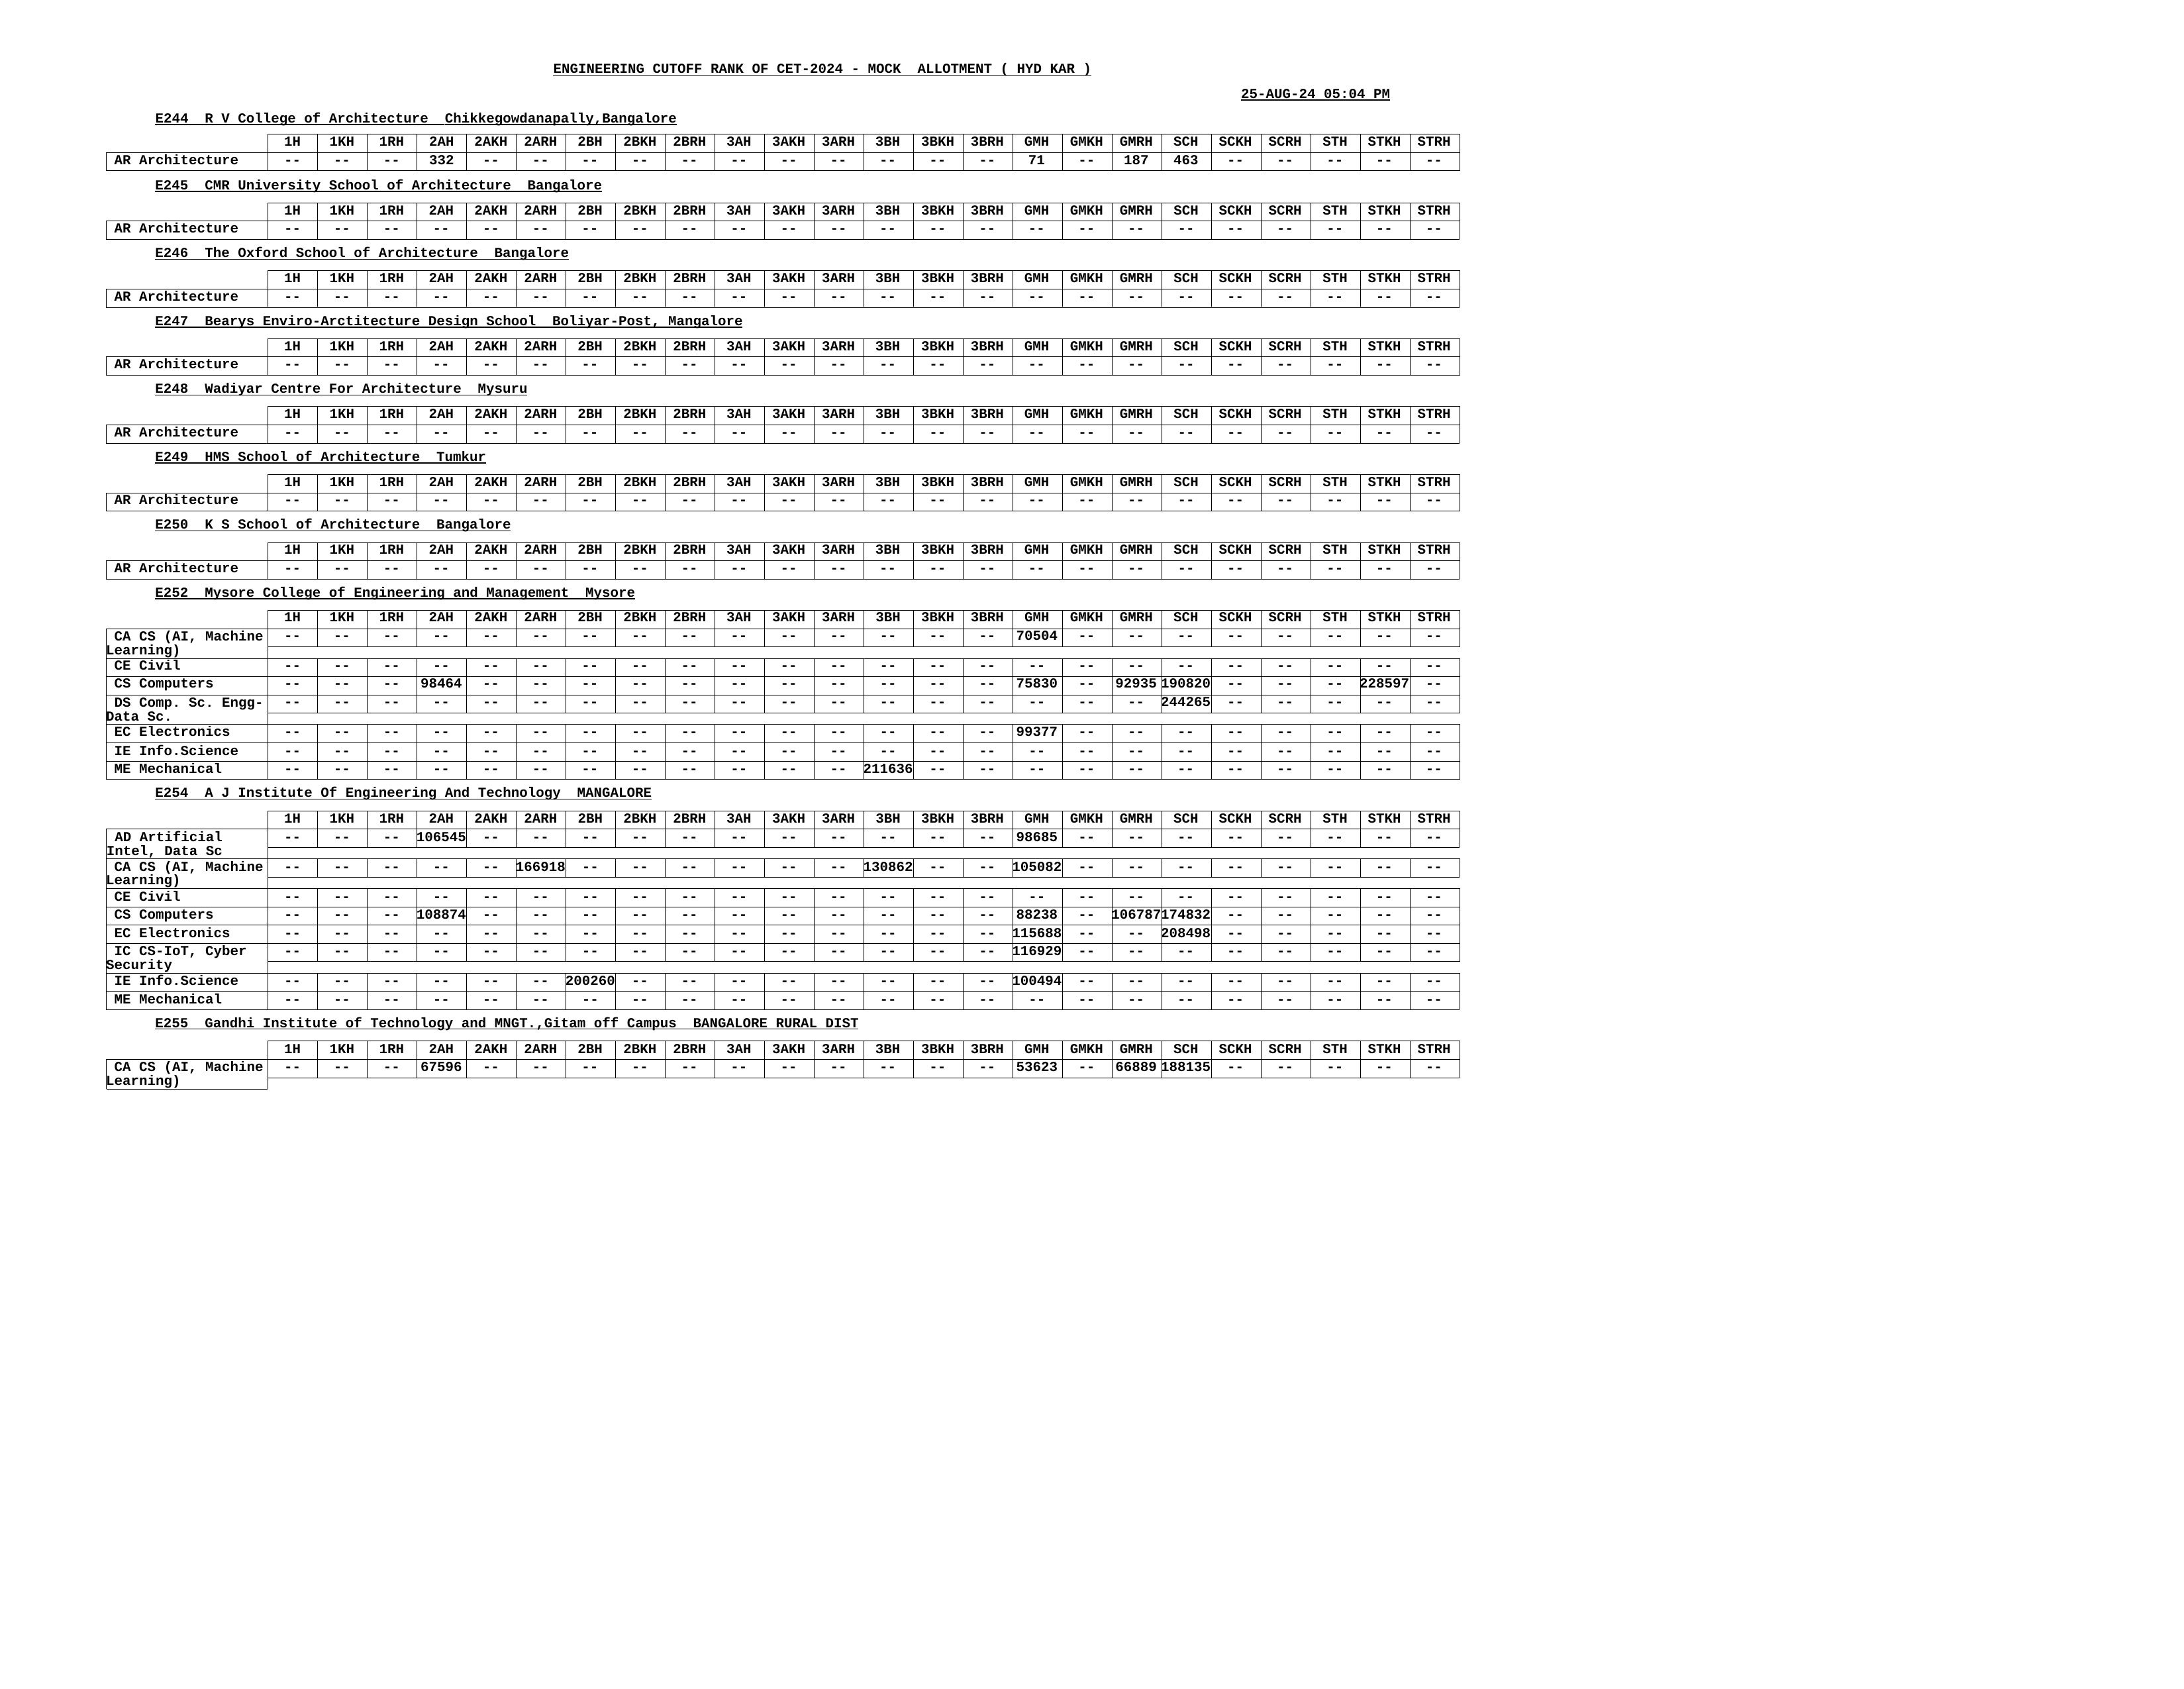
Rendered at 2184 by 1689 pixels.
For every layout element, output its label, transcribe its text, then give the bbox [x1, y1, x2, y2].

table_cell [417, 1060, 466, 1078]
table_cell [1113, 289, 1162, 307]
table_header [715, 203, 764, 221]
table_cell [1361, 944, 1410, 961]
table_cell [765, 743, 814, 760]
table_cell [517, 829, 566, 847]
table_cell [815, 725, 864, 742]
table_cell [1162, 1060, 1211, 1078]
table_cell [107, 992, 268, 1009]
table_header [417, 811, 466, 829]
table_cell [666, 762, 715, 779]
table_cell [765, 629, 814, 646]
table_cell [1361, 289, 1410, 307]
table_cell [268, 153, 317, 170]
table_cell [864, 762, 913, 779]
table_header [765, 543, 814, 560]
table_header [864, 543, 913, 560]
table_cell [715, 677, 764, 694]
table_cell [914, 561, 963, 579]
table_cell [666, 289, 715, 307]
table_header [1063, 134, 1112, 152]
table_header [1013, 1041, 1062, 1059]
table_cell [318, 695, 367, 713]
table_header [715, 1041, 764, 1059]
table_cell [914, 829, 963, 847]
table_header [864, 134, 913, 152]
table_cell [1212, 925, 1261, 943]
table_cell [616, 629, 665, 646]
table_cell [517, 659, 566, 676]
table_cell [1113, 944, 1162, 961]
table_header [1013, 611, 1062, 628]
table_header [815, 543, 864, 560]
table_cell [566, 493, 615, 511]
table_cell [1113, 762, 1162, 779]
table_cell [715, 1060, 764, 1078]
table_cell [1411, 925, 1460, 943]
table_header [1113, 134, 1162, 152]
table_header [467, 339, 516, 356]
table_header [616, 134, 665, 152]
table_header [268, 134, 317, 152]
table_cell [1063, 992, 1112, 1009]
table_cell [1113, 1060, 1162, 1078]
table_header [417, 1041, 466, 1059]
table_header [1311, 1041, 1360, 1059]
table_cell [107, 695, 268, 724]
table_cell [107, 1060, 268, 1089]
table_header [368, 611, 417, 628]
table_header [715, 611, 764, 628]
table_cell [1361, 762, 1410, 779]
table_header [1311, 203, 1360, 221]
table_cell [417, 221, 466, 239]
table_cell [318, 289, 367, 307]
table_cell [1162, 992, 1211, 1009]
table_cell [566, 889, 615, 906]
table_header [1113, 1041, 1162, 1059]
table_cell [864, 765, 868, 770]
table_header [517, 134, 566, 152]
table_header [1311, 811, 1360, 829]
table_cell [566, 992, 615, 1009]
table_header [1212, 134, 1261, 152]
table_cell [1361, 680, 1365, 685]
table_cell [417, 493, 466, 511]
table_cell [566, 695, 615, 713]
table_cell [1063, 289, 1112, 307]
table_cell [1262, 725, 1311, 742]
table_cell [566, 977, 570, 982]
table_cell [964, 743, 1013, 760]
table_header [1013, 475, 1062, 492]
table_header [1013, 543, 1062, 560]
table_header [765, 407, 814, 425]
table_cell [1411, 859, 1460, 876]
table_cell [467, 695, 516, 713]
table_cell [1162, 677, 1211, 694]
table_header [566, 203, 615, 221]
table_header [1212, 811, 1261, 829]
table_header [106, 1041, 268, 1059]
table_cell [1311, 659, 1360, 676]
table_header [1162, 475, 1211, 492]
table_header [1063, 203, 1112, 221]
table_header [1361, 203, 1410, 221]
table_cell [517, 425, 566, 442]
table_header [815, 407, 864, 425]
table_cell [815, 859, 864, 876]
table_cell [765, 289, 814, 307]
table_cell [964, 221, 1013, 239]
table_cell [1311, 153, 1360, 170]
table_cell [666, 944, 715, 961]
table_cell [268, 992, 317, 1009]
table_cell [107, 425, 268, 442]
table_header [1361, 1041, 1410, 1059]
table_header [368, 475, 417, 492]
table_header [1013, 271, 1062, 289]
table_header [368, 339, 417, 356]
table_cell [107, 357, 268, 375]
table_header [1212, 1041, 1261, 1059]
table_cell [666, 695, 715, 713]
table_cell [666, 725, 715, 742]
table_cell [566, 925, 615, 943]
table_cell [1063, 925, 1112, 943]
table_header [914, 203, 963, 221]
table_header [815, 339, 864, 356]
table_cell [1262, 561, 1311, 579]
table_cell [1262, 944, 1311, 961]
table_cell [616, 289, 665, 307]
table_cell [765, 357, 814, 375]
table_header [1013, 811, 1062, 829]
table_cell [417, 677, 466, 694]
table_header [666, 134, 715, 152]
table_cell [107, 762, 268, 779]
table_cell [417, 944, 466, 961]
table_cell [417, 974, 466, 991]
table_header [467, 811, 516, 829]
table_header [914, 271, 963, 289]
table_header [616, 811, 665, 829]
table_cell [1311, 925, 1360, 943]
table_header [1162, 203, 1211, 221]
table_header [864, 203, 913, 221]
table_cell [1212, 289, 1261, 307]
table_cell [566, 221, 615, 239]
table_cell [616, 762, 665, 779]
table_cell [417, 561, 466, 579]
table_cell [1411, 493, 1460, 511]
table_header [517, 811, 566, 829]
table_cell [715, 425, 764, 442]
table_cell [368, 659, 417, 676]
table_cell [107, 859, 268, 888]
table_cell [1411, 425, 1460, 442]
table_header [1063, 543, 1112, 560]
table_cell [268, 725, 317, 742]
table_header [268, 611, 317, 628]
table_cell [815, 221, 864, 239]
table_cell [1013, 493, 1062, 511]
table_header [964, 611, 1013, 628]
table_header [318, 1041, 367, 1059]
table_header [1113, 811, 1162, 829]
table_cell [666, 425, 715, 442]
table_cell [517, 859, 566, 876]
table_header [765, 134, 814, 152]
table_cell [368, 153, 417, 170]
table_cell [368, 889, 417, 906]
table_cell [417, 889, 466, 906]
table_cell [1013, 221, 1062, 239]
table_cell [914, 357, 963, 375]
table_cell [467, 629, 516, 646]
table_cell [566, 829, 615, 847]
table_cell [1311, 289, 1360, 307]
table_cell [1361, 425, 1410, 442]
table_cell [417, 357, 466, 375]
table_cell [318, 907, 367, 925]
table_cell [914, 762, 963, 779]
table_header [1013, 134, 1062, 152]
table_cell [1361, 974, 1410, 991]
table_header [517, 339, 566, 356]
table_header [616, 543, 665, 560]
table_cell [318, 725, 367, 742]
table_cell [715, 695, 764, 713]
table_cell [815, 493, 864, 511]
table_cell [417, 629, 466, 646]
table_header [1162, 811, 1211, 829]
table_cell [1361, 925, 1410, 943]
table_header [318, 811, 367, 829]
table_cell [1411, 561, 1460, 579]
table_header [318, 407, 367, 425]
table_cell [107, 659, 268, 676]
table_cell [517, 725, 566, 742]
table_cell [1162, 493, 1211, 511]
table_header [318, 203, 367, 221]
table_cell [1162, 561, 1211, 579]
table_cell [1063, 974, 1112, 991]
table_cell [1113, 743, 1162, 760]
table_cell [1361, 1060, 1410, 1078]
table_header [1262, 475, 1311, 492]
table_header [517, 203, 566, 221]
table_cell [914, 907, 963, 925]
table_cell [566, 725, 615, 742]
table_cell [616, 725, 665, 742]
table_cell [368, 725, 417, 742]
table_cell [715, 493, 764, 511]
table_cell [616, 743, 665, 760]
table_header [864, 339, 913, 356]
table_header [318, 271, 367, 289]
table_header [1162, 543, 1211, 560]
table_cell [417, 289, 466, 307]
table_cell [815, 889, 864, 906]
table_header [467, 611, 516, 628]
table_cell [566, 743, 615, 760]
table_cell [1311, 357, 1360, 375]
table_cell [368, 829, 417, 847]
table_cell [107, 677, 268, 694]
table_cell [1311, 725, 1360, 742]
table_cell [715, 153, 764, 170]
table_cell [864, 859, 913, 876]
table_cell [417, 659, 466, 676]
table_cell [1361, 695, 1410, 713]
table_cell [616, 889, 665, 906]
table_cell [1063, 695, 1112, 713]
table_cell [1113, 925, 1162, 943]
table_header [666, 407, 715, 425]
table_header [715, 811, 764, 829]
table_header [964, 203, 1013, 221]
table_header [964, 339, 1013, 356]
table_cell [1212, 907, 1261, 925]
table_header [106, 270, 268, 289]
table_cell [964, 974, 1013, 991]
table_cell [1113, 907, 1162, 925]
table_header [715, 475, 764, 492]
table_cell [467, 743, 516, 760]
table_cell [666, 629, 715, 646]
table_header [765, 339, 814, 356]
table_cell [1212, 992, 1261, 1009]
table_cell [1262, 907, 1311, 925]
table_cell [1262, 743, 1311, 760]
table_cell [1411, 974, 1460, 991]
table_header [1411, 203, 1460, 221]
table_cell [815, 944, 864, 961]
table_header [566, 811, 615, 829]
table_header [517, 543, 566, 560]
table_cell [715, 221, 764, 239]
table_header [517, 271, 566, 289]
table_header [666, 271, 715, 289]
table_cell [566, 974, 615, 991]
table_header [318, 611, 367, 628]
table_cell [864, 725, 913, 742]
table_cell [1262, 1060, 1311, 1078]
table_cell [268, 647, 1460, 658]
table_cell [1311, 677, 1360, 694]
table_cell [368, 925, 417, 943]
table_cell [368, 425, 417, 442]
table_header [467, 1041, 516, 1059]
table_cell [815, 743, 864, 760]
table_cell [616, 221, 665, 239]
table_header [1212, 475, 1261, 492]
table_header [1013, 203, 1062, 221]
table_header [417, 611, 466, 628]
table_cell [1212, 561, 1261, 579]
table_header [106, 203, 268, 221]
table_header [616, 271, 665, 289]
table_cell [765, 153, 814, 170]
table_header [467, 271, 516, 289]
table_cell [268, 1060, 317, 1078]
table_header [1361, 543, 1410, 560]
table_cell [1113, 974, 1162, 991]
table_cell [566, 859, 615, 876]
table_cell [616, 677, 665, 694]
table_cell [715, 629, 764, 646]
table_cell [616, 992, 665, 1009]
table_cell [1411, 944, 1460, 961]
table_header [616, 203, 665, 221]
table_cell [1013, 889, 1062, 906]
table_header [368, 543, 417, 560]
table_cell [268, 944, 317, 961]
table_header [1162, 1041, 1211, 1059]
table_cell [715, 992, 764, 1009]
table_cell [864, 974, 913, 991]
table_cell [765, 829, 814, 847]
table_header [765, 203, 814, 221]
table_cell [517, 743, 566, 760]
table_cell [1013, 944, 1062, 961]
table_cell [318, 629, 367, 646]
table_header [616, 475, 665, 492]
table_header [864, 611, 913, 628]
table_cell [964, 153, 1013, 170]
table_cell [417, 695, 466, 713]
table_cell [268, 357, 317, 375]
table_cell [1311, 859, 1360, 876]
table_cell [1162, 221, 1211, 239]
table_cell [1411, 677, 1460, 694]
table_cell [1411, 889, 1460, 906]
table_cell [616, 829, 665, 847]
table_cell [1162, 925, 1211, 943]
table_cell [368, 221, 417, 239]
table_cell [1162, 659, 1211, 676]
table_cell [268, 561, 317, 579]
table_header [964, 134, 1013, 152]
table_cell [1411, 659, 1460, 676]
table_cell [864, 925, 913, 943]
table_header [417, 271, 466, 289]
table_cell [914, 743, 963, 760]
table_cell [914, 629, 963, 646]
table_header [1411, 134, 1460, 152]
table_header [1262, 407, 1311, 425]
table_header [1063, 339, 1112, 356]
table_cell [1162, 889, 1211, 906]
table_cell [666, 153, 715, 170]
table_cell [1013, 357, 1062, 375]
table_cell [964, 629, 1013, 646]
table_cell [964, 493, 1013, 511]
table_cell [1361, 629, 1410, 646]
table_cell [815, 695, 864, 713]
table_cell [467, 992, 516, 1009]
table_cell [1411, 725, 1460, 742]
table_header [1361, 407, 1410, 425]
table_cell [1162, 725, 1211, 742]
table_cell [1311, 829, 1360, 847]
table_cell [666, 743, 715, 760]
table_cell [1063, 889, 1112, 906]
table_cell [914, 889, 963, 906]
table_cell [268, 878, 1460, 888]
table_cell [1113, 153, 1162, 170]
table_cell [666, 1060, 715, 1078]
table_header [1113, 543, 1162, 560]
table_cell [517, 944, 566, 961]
text E255 Gandhi Institute of Technology and MNGT.,Gitam off Campus BANGALORE RURAL DIST [155, 1016, 1863, 1031]
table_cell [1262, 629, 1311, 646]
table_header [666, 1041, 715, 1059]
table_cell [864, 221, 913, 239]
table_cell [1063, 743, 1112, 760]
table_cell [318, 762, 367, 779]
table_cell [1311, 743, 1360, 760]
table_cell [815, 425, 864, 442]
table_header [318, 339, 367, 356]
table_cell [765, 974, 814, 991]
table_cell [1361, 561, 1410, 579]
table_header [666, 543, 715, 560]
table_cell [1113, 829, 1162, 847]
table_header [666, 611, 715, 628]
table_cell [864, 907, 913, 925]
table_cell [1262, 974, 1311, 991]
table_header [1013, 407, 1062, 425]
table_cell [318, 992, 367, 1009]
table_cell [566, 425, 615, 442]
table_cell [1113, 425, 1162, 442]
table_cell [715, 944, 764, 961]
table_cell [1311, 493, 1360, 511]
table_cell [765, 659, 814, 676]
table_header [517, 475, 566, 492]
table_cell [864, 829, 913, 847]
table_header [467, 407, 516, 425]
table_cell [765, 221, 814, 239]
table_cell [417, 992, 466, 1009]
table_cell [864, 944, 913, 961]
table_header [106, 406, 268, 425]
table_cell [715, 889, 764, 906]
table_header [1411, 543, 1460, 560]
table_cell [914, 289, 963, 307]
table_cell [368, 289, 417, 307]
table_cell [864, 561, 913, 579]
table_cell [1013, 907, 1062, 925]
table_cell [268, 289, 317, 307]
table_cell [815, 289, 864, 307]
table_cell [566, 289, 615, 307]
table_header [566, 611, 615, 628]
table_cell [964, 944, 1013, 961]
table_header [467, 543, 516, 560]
text E252 Mysore College of Engineering and Management Mysore [155, 586, 1863, 601]
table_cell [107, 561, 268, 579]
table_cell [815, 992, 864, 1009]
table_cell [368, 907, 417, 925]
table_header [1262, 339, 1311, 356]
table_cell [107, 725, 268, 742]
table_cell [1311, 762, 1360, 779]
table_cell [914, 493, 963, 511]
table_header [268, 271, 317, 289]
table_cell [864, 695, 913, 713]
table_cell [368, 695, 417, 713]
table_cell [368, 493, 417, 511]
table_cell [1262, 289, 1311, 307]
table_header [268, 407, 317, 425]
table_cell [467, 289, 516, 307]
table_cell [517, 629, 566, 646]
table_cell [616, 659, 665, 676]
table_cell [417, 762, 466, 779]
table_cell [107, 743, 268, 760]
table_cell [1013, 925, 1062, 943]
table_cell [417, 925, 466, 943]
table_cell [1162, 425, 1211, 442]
text E246 The Oxford School of Architecture Bangalore [155, 246, 1863, 262]
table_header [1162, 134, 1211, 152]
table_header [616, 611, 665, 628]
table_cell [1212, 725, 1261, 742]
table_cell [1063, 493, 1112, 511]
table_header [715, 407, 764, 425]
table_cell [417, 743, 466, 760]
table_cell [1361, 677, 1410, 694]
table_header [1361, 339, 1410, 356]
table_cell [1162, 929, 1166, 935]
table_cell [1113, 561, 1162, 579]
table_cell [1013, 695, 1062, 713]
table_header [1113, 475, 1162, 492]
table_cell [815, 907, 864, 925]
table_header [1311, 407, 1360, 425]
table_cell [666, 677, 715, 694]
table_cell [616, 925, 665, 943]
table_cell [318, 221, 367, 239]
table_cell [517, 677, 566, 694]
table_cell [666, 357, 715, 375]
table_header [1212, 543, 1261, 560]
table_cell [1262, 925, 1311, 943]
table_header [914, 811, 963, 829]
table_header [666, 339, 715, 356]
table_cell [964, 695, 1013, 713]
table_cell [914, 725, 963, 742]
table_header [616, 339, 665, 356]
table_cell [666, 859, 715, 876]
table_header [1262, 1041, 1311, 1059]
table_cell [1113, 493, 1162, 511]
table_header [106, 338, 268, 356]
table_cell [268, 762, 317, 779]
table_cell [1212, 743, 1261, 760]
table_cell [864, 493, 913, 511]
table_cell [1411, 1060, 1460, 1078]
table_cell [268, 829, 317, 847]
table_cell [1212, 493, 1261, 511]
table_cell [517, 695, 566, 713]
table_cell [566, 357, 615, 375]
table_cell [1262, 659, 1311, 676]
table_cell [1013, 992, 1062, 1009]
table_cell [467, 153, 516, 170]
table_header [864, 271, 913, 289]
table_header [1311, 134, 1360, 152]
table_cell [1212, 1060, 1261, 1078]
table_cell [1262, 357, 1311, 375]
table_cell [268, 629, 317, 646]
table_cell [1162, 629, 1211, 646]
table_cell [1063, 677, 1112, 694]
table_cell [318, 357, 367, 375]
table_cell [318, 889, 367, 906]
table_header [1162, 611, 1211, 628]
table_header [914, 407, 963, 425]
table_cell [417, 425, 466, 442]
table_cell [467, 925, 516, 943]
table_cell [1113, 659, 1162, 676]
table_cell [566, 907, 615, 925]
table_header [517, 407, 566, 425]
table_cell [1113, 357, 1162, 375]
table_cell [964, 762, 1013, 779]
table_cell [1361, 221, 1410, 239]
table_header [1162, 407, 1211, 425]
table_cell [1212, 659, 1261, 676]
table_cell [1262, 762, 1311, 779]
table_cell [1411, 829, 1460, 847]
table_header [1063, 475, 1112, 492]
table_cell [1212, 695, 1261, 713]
text E248 Wadiyar Centre For Architecture Mysuru [155, 382, 1863, 397]
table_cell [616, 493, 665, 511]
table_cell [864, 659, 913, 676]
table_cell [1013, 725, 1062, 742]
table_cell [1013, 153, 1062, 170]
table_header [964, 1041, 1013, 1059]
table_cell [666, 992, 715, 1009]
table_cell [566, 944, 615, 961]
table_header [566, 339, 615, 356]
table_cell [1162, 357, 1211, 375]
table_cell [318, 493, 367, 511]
text E245 CMR University School of Architecture Bangalore [155, 178, 1863, 194]
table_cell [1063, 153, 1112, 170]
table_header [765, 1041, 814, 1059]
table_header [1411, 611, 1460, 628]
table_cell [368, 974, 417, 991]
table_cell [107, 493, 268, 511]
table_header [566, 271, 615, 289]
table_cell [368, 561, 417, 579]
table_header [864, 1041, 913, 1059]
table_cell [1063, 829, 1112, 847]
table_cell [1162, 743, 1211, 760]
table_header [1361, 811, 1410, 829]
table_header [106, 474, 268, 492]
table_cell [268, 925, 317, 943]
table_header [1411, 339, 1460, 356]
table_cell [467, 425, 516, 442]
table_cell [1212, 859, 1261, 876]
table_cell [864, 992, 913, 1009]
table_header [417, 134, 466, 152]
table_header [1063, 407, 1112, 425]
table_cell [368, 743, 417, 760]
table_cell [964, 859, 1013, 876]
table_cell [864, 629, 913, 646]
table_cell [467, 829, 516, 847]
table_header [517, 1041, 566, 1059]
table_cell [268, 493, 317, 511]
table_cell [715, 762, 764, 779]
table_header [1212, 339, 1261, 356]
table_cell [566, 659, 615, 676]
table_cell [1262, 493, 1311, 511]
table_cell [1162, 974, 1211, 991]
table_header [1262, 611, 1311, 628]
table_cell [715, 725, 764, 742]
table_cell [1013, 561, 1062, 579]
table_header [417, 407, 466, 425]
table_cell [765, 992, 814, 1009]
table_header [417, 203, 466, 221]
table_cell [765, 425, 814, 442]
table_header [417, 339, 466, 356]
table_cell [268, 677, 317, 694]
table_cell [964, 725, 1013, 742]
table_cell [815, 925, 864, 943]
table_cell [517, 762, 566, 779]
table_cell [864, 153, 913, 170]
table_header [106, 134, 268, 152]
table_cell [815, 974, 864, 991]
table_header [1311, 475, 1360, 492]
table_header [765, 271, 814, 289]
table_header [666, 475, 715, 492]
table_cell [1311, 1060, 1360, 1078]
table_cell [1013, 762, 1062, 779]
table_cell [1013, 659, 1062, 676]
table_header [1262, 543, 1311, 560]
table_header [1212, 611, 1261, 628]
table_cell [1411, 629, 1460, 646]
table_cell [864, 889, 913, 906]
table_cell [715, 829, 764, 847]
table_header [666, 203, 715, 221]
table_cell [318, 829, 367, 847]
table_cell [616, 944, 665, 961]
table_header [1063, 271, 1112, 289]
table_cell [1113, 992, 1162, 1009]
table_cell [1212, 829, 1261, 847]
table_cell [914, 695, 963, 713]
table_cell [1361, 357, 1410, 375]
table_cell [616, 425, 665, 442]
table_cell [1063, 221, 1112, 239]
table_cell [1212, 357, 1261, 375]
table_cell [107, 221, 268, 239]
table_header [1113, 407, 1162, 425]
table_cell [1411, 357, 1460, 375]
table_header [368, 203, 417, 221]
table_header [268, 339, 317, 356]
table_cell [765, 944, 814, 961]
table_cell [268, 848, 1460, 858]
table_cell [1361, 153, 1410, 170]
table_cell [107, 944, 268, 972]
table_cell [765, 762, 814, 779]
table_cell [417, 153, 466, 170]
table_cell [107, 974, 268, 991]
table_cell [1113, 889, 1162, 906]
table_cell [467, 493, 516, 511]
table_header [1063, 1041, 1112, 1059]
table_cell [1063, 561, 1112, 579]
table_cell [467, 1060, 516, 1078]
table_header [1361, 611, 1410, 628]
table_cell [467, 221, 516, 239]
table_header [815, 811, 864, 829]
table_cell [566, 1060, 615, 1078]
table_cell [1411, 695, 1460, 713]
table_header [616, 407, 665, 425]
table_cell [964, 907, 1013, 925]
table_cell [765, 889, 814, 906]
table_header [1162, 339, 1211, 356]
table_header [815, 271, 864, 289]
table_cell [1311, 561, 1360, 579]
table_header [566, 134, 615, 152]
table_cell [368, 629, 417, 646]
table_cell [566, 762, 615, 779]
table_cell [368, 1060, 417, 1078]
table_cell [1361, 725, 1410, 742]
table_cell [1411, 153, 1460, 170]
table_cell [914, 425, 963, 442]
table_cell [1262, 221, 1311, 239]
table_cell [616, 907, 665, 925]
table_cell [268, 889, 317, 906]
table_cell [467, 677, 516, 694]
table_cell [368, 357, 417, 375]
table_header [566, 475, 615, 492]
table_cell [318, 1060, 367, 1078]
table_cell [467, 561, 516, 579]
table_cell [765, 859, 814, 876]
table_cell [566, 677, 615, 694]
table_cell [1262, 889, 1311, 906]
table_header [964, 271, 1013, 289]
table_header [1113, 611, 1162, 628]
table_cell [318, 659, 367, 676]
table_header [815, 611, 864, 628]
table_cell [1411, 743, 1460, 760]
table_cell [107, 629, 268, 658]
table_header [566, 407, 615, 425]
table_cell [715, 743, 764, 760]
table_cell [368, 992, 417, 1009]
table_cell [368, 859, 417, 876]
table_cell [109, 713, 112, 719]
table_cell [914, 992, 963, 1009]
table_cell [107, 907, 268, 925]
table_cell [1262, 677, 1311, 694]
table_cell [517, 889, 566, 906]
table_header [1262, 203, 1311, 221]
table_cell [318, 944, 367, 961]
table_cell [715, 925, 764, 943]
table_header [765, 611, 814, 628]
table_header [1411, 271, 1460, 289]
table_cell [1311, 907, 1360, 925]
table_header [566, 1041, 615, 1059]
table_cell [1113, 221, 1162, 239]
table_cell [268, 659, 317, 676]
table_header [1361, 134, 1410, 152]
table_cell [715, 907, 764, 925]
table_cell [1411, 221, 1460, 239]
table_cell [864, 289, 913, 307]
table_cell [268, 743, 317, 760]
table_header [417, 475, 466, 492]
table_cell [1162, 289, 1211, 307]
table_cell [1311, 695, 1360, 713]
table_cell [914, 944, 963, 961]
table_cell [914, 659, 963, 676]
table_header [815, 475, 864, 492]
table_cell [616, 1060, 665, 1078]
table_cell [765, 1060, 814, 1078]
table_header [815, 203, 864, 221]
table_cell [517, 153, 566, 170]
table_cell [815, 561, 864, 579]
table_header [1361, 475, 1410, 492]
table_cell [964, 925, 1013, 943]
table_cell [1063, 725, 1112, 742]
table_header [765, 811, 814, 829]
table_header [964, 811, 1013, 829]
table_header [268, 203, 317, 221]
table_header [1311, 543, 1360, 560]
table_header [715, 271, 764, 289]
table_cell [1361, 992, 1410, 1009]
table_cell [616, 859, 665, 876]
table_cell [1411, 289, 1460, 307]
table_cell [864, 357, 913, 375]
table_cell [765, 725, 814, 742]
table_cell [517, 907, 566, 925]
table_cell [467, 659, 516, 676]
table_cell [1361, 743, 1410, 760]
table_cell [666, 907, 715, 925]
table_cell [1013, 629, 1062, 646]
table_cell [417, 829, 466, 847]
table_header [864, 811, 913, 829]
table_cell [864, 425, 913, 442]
text E247 Bearys Enviro-Arctitecture Design School Boliyar-Post, Mangalore [155, 314, 1863, 329]
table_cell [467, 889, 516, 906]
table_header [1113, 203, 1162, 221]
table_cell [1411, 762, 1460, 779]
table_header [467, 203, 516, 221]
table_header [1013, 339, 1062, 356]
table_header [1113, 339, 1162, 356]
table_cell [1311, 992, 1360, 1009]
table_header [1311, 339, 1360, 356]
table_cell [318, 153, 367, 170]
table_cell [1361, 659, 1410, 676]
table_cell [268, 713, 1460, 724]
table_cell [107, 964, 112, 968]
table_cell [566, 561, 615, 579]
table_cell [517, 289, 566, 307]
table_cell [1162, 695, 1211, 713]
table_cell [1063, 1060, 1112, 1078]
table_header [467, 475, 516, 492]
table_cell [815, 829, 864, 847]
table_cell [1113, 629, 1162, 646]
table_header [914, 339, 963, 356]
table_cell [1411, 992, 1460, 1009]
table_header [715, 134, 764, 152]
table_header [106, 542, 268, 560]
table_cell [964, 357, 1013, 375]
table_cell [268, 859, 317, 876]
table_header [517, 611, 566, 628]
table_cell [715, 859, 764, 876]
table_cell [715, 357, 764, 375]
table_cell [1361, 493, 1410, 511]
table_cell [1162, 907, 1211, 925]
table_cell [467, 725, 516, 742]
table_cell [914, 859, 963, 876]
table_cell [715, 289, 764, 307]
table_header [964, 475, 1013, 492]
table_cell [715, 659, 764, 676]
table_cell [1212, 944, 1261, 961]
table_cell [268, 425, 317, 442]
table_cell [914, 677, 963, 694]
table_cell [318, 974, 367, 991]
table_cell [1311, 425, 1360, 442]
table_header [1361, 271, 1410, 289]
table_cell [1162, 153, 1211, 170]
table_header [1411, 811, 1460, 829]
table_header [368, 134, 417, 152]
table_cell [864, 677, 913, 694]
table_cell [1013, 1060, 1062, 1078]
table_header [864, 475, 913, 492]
text E254 A J Institute Of Engineering And Technology MANGALORE [155, 786, 1863, 801]
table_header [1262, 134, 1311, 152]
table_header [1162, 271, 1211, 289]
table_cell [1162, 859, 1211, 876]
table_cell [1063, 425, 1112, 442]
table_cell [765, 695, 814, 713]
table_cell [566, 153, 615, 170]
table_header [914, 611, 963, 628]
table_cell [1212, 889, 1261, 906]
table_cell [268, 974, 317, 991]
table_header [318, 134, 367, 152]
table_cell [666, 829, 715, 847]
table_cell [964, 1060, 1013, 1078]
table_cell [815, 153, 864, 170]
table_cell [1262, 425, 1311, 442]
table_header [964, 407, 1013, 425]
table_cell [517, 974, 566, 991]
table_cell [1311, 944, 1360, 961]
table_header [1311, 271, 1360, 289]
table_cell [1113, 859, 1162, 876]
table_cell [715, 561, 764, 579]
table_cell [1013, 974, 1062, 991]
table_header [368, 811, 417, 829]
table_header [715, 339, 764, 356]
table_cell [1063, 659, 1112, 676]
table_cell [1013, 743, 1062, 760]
text E249 HMS School of Architecture Tumkur [155, 450, 1863, 465]
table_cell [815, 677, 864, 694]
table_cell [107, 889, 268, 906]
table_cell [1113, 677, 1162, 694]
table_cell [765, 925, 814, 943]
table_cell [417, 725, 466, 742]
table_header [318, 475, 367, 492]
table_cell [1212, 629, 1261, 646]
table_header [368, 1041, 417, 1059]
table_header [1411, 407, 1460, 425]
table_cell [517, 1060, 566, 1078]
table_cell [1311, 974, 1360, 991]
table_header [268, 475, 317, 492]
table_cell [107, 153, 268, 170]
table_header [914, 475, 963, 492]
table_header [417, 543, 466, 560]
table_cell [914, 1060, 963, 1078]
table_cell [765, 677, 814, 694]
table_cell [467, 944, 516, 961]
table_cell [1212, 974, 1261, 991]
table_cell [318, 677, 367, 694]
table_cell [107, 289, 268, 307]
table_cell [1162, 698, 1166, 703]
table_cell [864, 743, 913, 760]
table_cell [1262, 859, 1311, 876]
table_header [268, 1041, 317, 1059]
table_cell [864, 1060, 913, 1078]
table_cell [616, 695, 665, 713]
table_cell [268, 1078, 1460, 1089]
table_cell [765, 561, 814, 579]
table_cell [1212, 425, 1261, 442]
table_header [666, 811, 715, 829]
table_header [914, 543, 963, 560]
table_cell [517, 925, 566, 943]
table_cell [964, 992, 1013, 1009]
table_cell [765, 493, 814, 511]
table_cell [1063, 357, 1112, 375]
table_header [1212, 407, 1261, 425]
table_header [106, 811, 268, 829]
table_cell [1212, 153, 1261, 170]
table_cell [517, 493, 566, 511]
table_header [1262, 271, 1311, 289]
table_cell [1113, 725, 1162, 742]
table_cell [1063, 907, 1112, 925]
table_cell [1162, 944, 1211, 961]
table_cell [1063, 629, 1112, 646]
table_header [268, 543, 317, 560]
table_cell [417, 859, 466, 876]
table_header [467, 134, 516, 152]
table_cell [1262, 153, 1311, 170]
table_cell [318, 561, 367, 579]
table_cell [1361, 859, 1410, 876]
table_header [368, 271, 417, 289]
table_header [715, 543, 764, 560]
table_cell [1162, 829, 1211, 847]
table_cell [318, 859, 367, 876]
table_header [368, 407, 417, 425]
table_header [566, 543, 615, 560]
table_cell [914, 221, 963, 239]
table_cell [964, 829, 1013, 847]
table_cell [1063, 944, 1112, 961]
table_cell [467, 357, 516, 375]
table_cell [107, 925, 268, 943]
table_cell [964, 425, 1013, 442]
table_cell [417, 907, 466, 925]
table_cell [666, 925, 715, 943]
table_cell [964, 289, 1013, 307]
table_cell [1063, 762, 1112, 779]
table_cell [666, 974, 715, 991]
text E250 K S School of Architecture Bangalore [155, 517, 1863, 533]
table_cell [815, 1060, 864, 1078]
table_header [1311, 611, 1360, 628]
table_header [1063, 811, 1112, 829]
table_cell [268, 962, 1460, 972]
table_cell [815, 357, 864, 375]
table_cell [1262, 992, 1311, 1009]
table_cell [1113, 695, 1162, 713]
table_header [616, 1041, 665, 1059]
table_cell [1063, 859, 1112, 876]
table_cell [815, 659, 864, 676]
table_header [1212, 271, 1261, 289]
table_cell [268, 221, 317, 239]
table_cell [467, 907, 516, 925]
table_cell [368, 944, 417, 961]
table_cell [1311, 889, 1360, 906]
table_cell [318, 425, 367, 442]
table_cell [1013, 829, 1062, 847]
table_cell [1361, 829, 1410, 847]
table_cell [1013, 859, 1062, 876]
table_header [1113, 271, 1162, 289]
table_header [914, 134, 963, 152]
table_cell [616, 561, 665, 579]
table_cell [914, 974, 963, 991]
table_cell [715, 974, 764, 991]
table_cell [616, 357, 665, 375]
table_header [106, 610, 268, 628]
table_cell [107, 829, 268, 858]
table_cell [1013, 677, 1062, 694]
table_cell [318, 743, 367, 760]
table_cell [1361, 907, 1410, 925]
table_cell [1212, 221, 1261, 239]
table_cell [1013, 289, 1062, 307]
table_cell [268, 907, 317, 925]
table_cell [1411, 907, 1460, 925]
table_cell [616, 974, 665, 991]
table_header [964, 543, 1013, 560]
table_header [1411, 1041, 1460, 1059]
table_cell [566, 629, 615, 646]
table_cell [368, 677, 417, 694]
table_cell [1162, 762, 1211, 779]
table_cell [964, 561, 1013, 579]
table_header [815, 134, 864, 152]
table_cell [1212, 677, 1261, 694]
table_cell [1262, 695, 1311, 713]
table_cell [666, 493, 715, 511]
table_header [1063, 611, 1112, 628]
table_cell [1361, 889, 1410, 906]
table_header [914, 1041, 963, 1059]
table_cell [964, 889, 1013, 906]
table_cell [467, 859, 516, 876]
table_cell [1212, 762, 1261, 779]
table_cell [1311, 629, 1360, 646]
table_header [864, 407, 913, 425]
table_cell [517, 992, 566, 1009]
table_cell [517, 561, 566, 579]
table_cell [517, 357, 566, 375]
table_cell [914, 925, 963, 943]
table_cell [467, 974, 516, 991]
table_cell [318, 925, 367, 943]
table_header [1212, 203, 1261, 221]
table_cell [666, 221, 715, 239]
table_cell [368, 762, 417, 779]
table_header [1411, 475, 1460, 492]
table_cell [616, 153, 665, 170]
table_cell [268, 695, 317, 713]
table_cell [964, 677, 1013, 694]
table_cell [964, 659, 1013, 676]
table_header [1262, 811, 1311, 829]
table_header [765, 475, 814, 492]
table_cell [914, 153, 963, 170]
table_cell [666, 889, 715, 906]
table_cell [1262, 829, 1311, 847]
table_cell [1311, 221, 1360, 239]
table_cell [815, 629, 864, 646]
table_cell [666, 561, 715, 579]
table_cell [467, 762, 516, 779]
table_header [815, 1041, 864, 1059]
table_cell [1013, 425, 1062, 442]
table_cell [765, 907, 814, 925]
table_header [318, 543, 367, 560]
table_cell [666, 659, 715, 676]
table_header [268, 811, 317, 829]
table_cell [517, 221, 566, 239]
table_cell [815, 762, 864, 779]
